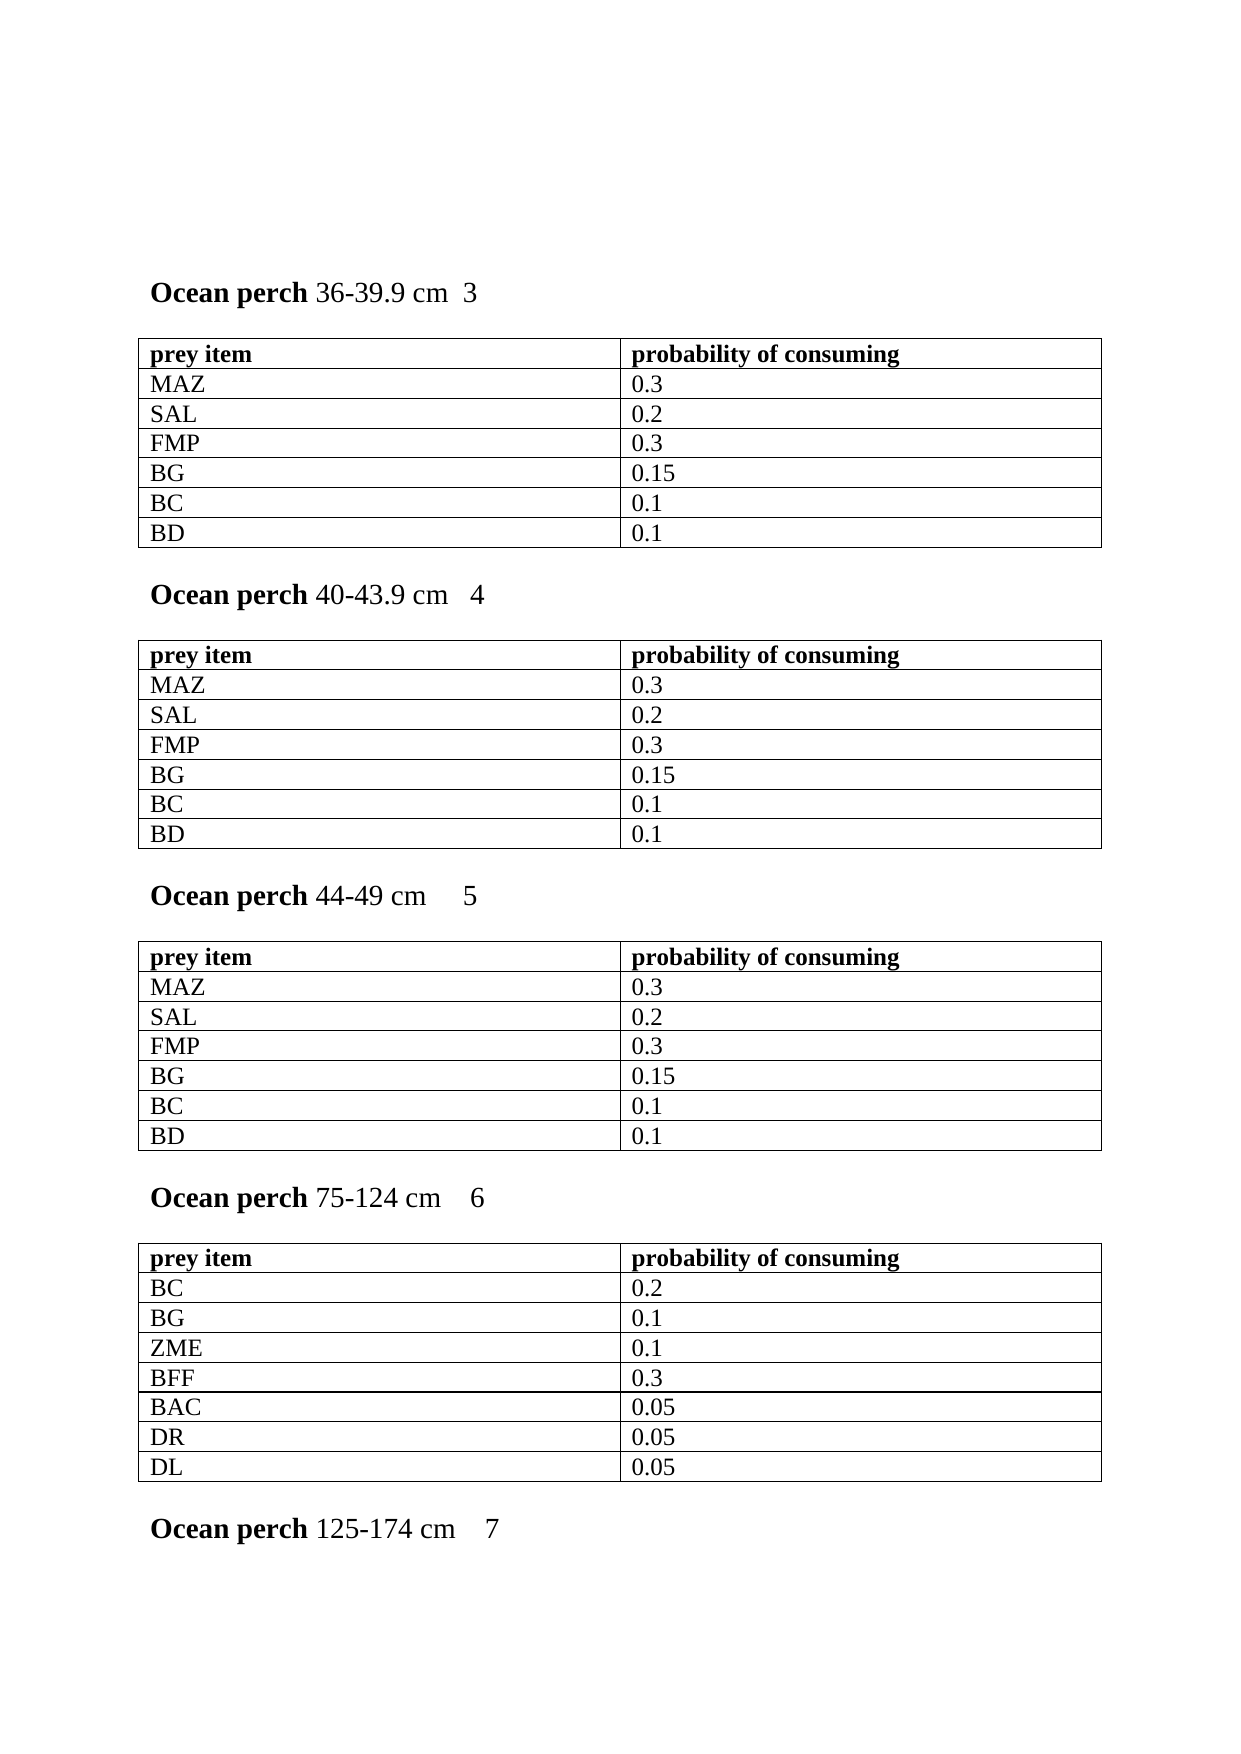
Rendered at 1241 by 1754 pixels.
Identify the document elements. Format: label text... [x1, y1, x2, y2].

table_cell 0.3 [621, 429, 1101, 457]
table_header prey item [139, 339, 620, 368]
table_cell SAL [139, 399, 620, 427]
table_cell 0.3 [621, 670, 1101, 699]
table_cell 0.1 [621, 819, 1101, 848]
table_cell BC [139, 790, 620, 818]
table_cell 0.2 [621, 1002, 1101, 1030]
table_cell 0.1 [621, 1333, 1101, 1362]
table_cell 0.1 [621, 1121, 1101, 1149]
table_cell 0.2 [621, 399, 1101, 427]
table_cell 0.3 [621, 972, 1101, 1001]
table_cell 0.1 [621, 488, 1101, 517]
table_cell SAL [139, 1002, 620, 1030]
table_cell DR [139, 1422, 620, 1451]
table_cell BG [139, 1303, 620, 1332]
table_cell 0.05 [621, 1422, 1101, 1451]
table_header probability of consuming [621, 1244, 1101, 1272]
table_cell 0.3 [621, 1363, 1101, 1391]
table_cell 0.1 [621, 1091, 1101, 1120]
table_cell ZME [139, 1333, 620, 1362]
table_cell FMP [139, 730, 620, 759]
table_header probability of consuming [621, 339, 1101, 368]
table_cell 0.3 [621, 1031, 1101, 1060]
table_cell 0.15 [621, 458, 1101, 487]
table_header probability of consuming [621, 641, 1101, 669]
table_cell BD [139, 518, 620, 547]
table_cell BD [139, 1121, 620, 1149]
table_header probability of consuming [621, 942, 1101, 971]
table_cell BAC [139, 1393, 620, 1421]
text Ocean perch 125-174 cm 7 [150, 1511, 1090, 1544]
table_cell DL [139, 1452, 620, 1481]
text Ocean perch 44-49 cm 5 [150, 878, 1090, 912]
table_cell MAZ [139, 369, 620, 398]
table_cell 0.15 [621, 1061, 1101, 1090]
text Ocean perch 40-43.9 cm 4 [150, 577, 1090, 610]
table_cell BC [139, 1273, 620, 1302]
table_header prey item [139, 942, 620, 971]
table_cell 0.1 [621, 1303, 1101, 1332]
table_cell MAZ [139, 972, 620, 1001]
table_header prey item [139, 1244, 620, 1272]
table_cell BG [139, 760, 620, 788]
table_cell BG [139, 458, 620, 487]
table_cell BC [139, 1091, 620, 1120]
table_cell BG [139, 1061, 620, 1090]
table_cell 0.05 [621, 1452, 1101, 1481]
table_cell 0.3 [621, 369, 1101, 398]
table_cell BD [139, 819, 620, 848]
text Ocean perch 75-124 cm 6 [150, 1180, 1090, 1213]
table_cell MAZ [139, 670, 620, 699]
table_cell 0.1 [621, 790, 1101, 818]
table_header prey item [139, 641, 620, 669]
table_cell BC [139, 488, 620, 517]
table_cell SAL [139, 700, 620, 729]
table_cell 0.05 [621, 1393, 1101, 1421]
table_cell FMP [139, 1031, 620, 1060]
table_cell 0.3 [621, 730, 1101, 759]
table_cell 0.15 [621, 760, 1101, 788]
table_cell 0.1 [621, 518, 1101, 547]
table_cell FMP [139, 429, 620, 457]
text Ocean perch 36-39.9 cm 3 [150, 275, 1090, 309]
table_cell 0.2 [621, 700, 1101, 729]
table_cell BFF [139, 1363, 620, 1391]
table_cell 0.2 [621, 1273, 1101, 1302]
